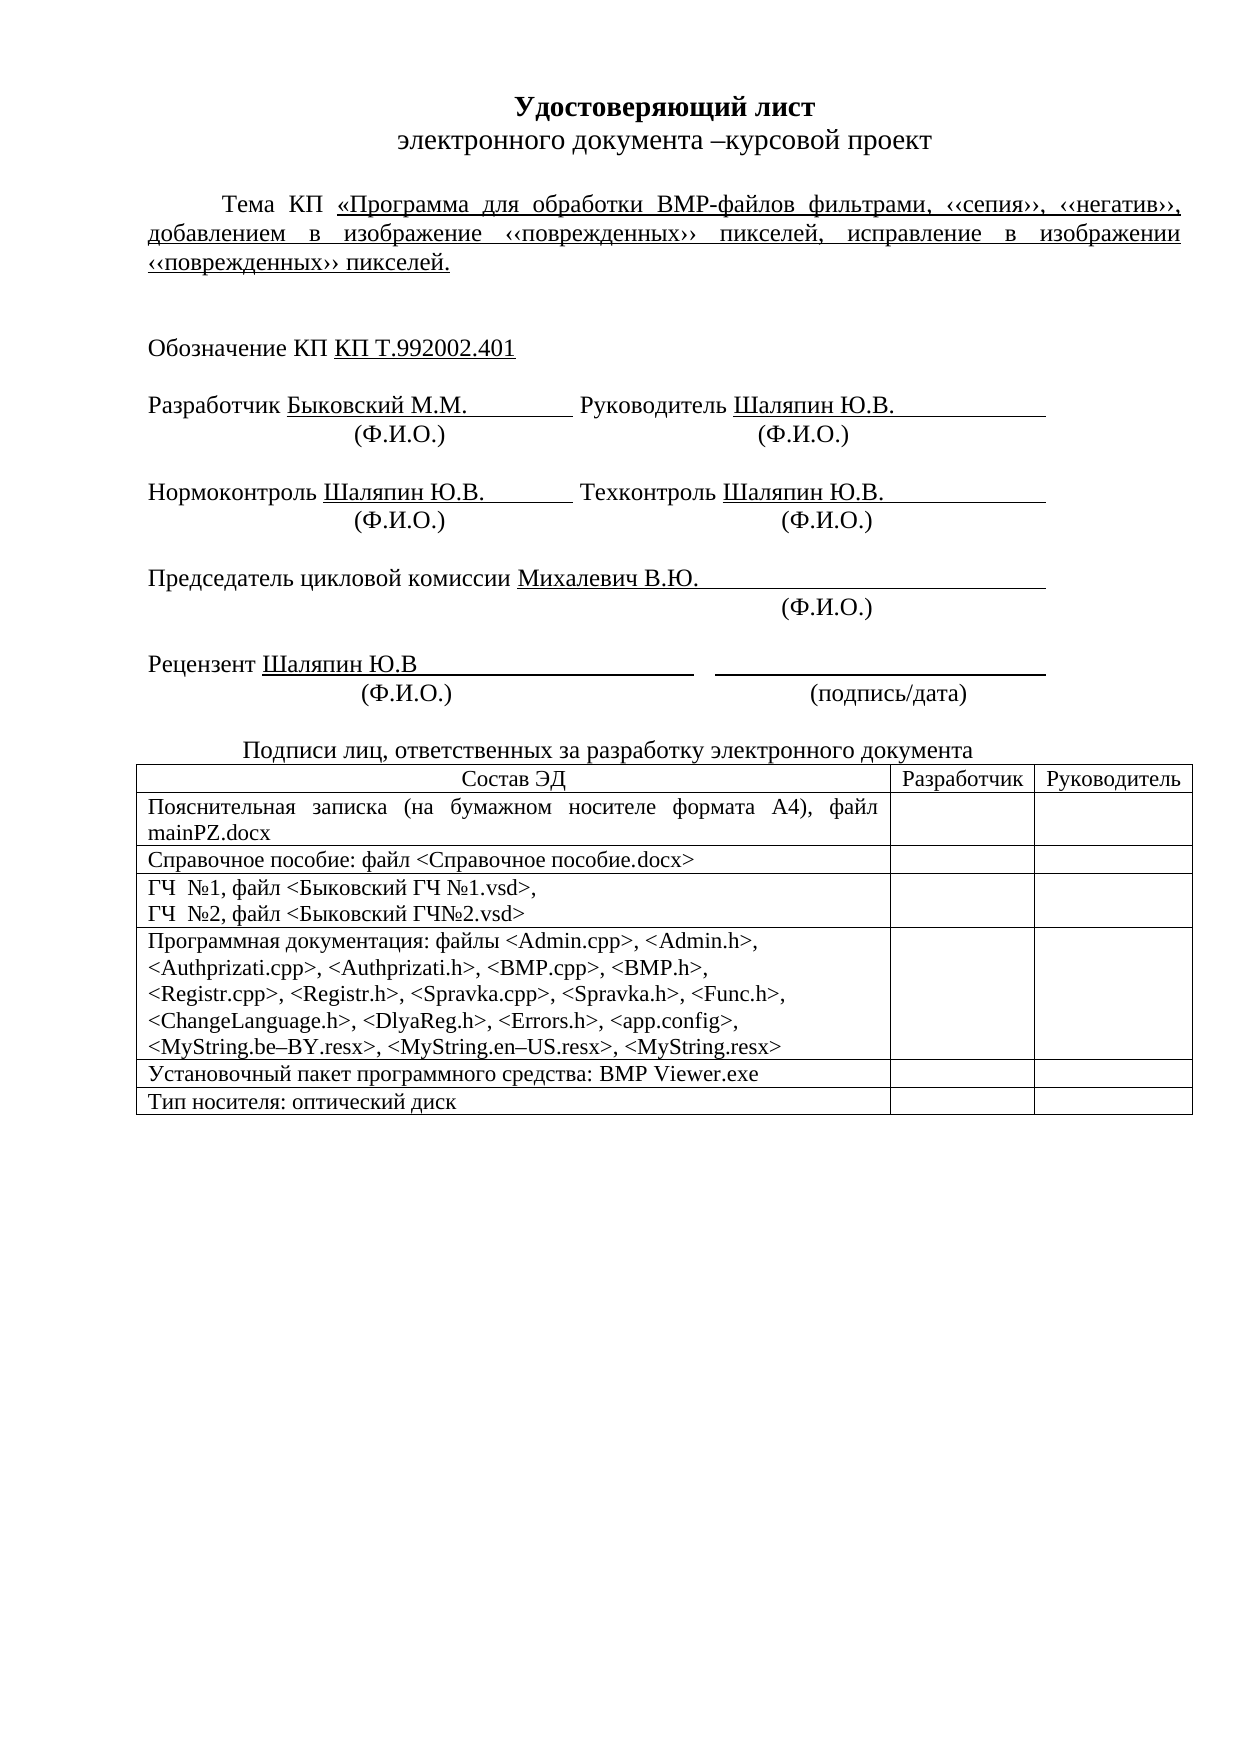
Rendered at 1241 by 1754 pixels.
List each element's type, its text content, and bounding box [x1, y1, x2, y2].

table_cell [1035, 793, 1192, 845]
table_cell [891, 874, 1034, 927]
table_cell [1035, 1088, 1192, 1114]
text Разработчик Быковский М.М. Руководитель Шаляпин Ю.В. [148, 391, 1181, 419]
table_cell [1035, 846, 1192, 873]
text Обозначение КП КП Т.992002.401 [148, 333, 1181, 362]
table_header Разработчик [891, 765, 1034, 792]
table_cell Тип носителя: оптический диск [137, 1088, 890, 1114]
table_header Руководитель [1035, 765, 1192, 792]
table_cell [1035, 1060, 1192, 1087]
text (Ф.И.О.) (подпись/дата) [148, 678, 1181, 707]
table_cell [1035, 874, 1192, 927]
text (Ф.И.О.) (Ф.И.О.) [148, 506, 1181, 534]
table_cell [1035, 928, 1192, 1059]
table_cell Программная документация: файлы <Admin.cpp>, <Admin.h>, <Authprizati.cpp>, <Authprizati.h>, <BMP.cpp>, <BMP.h>, <Registr.cpp>, <Registr.h>, <Spravka.cpp>, <Spravka.h>, <Func.h>, <ChangeLanguage.h>, <DlyaReg.h>, <Errors.h>, <app.config>, <MyString.be–BY.resx>, <MyString.en–US.resx>, <MyString.resx> [137, 928, 890, 1059]
table_cell [891, 1088, 1034, 1114]
text Рецензент Шаляпин Ю.В [148, 649, 1181, 678]
table_cell Справочное пособие: файл <Справочное пособие.docx> [137, 846, 890, 873]
text Подписи лиц, ответственных за разработку электронного документа [148, 736, 1181, 764]
table_cell [891, 928, 1034, 1059]
text электронного документа –курсовой проект [148, 122, 1181, 156]
text Тема КП «Программа для обработки BMP-файлов фильтрами, ‹‹сепия››, ‹‹негатив››, добавлением в изображение ‹‹поврежденных›› пикселей, исправление в изображении ‹‹поврежденных›› пикселей. [148, 189, 1181, 243]
table_cell [891, 846, 1034, 873]
text Тема КП «Программа для обработки BMP-файлов фильтрами, ‹‹сепия››, ‹‹негатив››, добавлением в изображение ‹‹поврежденных›› пикселей, исправление в изображении ‹‹поврежденных›› пикселей. [148, 244, 1181, 276]
text (Ф.И.О.) [148, 592, 1181, 621]
text (Ф.И.О.) (Ф.И.О.) [148, 419, 1181, 448]
table_cell [891, 793, 1034, 845]
table_cell Установочный пакет программного средства: BMP Viewer.exe [137, 1060, 890, 1087]
table_cell [891, 1060, 1034, 1087]
table_cell ГЧ №1, файл <Быковский ГЧ №1.vsd>, ГЧ №2, файл <Быковский ГЧ№2.vsd> [137, 874, 890, 927]
text Нормоконтроль Шаляпин Ю.В. Техконтроль Шаляпин Ю.В. [148, 477, 1181, 506]
text Председатель цикловой комиссии Михалевич В.Ю. [148, 563, 1181, 592]
table_cell Пояснительная записка (на бумажном носителе формата А4), файл mainPZ.docx [137, 793, 890, 845]
text Удостоверяющий лист [148, 89, 1181, 122]
table_header Состав ЭД [137, 765, 890, 792]
